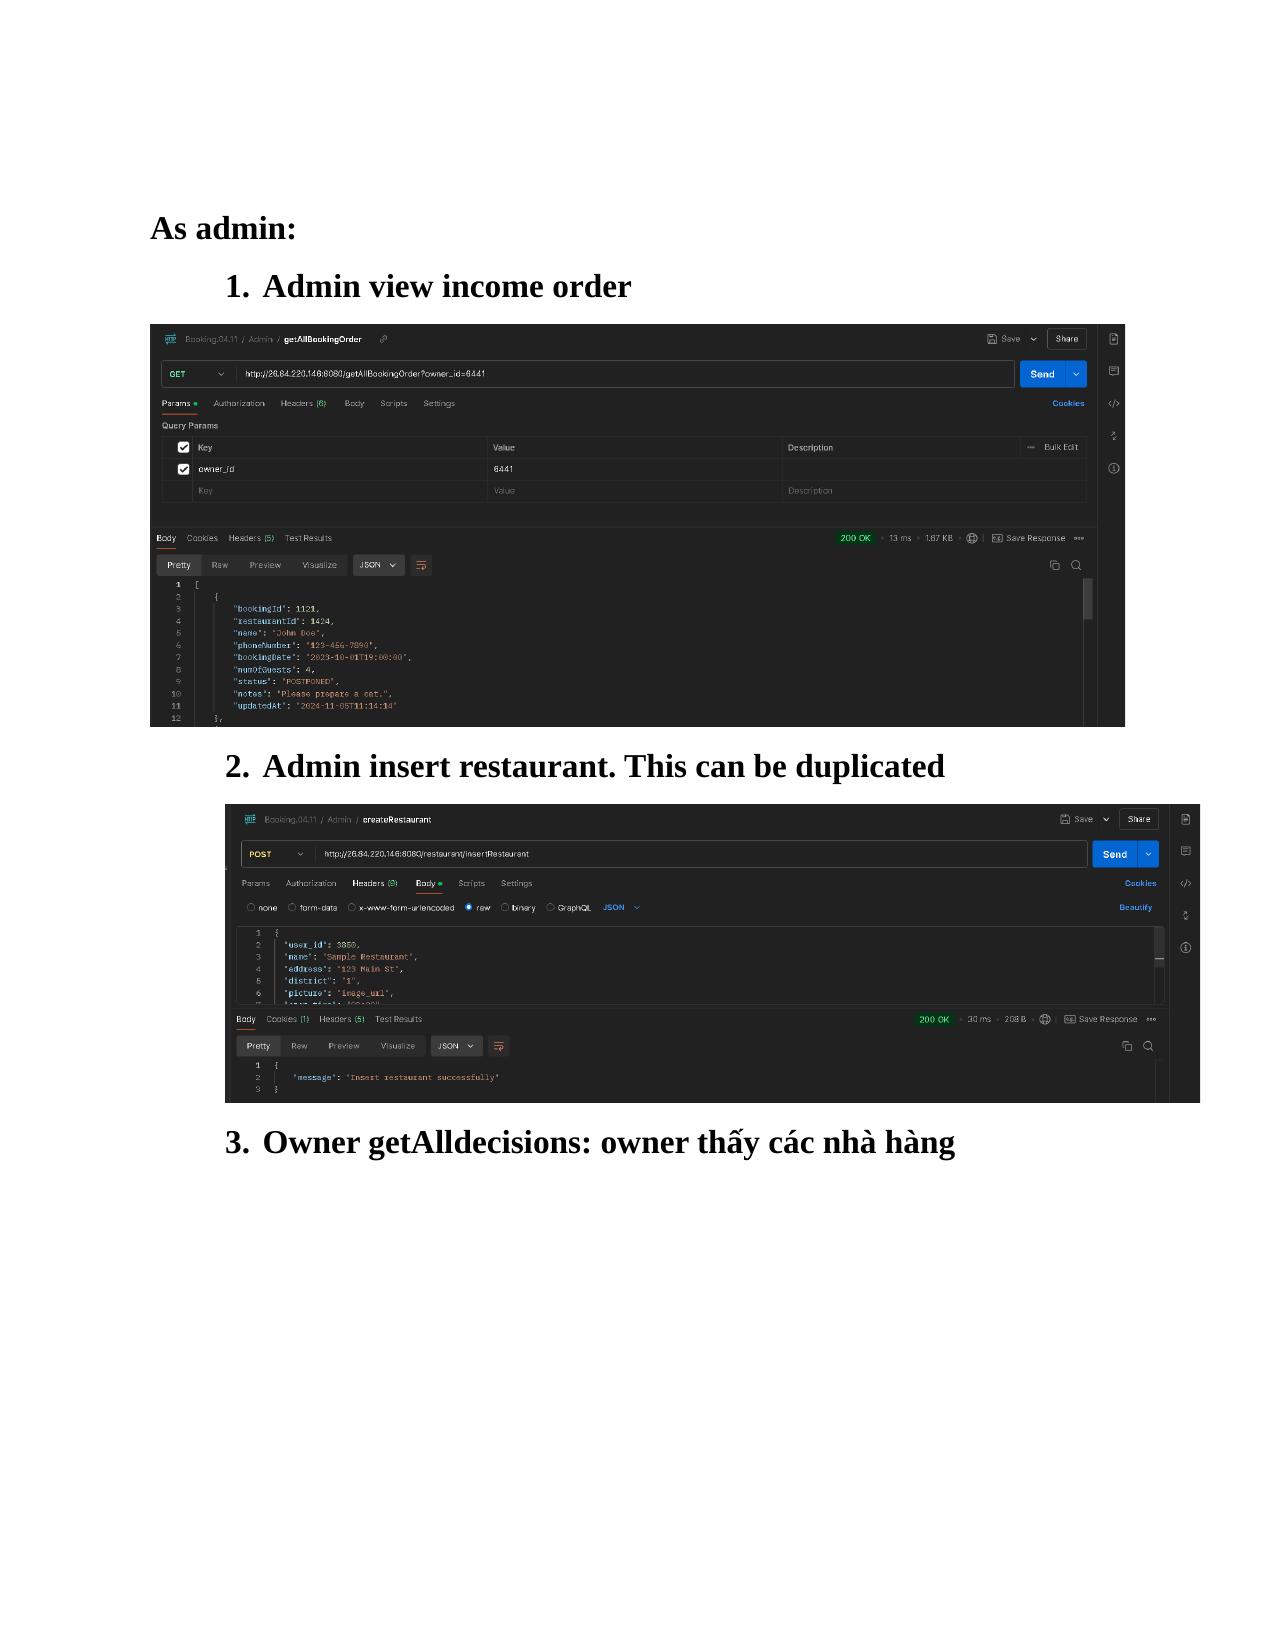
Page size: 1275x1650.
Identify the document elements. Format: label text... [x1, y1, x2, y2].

list Admin view income order [225, 266, 1125, 304]
picture [150, 324, 1125, 727]
list Owner getAlldecisions: owner thấy các nhà hàng [225, 1122, 1125, 1161]
picture [225, 804, 1200, 1103]
list Admin insert restaurant. This can be duplicated [225, 747, 1125, 785]
text As admin: [150, 208, 1125, 246]
